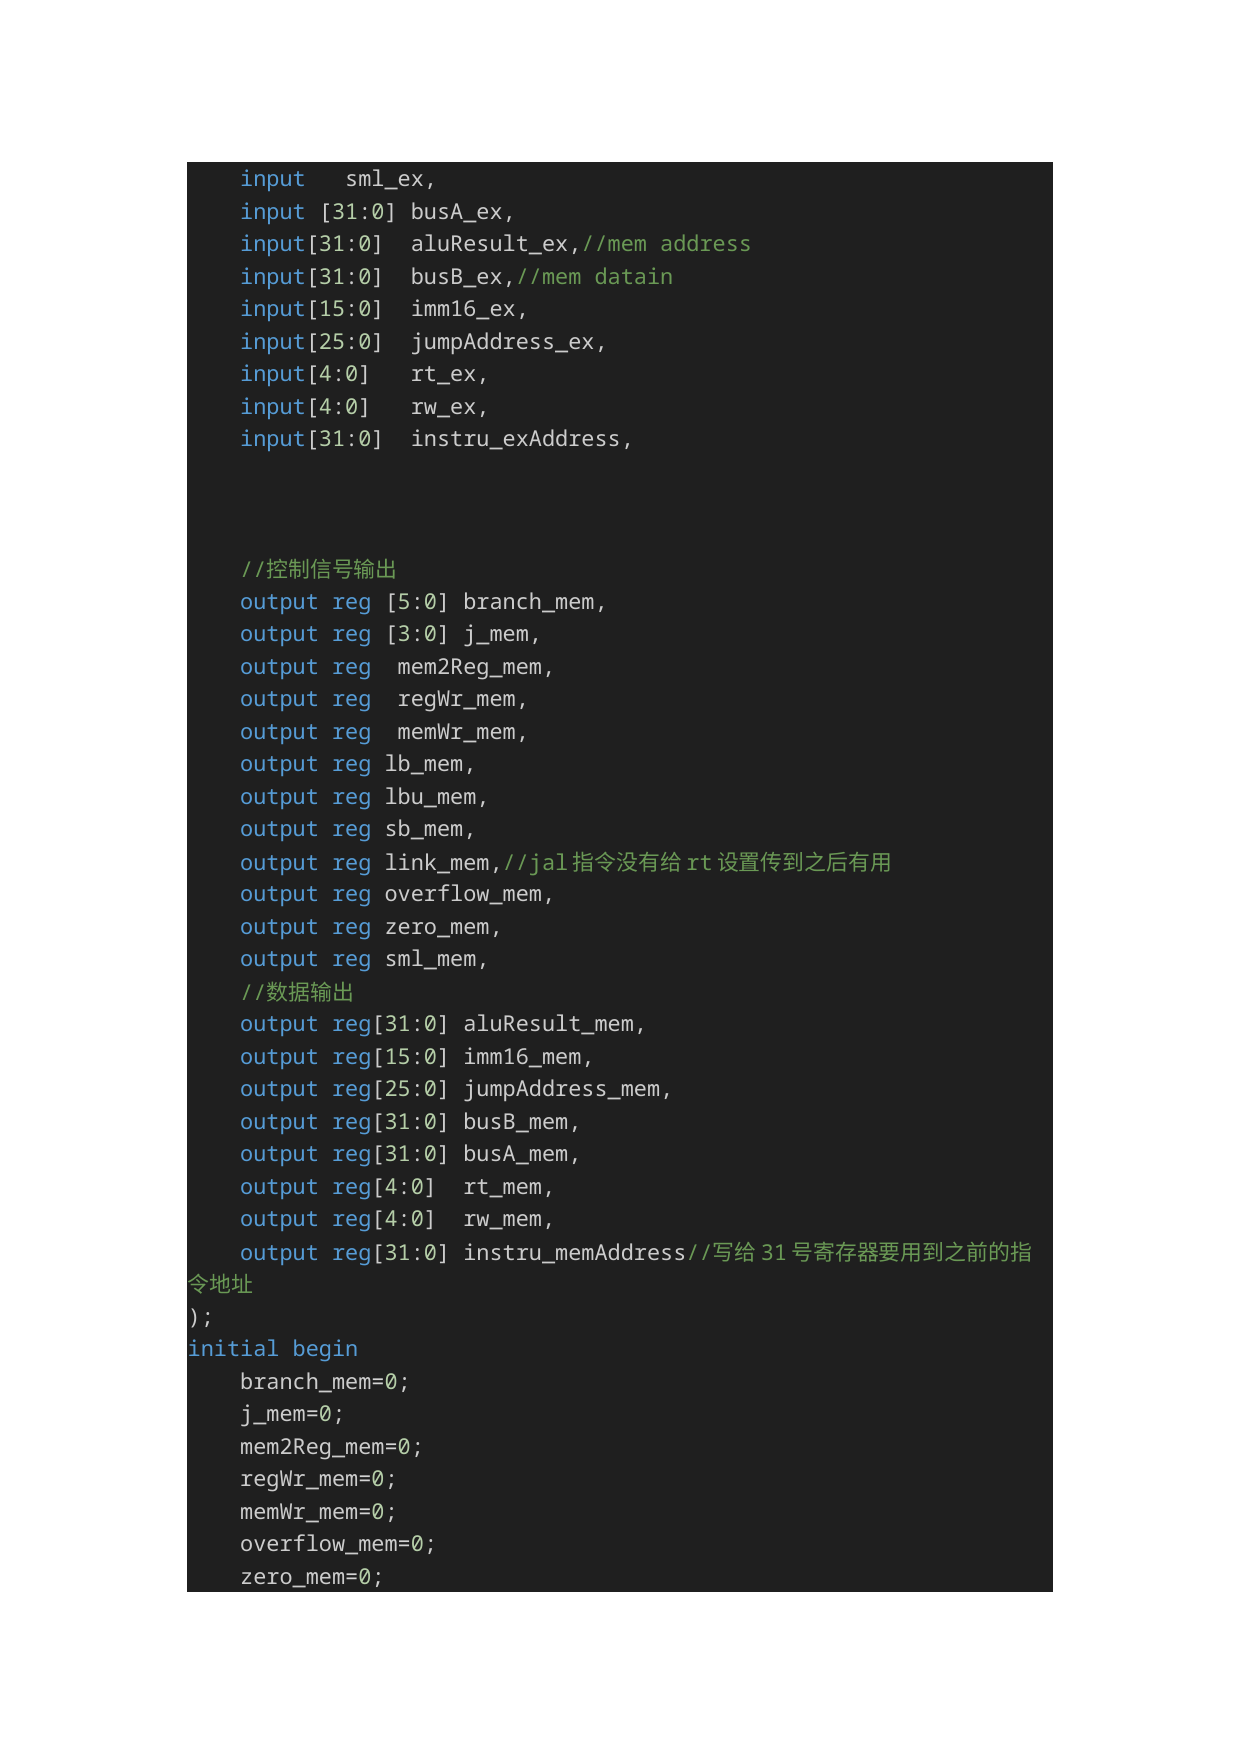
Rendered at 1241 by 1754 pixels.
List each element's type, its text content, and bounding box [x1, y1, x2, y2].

text output reg lb_mem, [187, 747, 1053, 779]
text branch_mem=0; [187, 1364, 1053, 1397]
text output reg [5:0] branch_mem, [187, 584, 1053, 617]
text output reg mem2Reg_mem, [187, 649, 1053, 682]
text output reg[31:0] instru_memAddress//写给31号寄存器要用到之前的指令地址 [187, 1234, 1053, 1299]
text input sml_ex, [187, 162, 1053, 194]
text input[25:0] jumpAddress_ex, [187, 324, 1053, 357]
text output reg link_mem,//jal指令没有给rt设置传到之后有用 [187, 844, 1053, 877]
text output reg[4:0] rt_mem, [187, 1169, 1053, 1202]
text output reg zero_mem, [187, 909, 1053, 942]
text output reg[4:0] rw_mem, [187, 1202, 1053, 1234]
text memWr_mem=0; [187, 1494, 1053, 1527]
text output reg[31:0] busB_mem, [187, 1104, 1053, 1137]
text overflow_mem=0; [187, 1527, 1053, 1559]
text output reg[31:0] busA_mem, [187, 1137, 1053, 1169]
text ); [187, 1299, 1053, 1332]
text //数据输出 [187, 974, 1053, 1007]
text //控制信号输出 [187, 552, 1053, 584]
text zero_mem=0; [187, 1559, 1053, 1592]
text output reg sml_mem, [187, 942, 1053, 974]
text input [31:0] busA_ex, [187, 194, 1053, 227]
text j_mem=0; [187, 1397, 1053, 1429]
text output reg regWr_mem, [187, 682, 1053, 714]
text input[31:0] instru_exAddress, [187, 422, 1053, 454]
text initial begin [187, 1332, 1053, 1364]
text output reg overflow_mem, [187, 877, 1053, 909]
text output reg lbu_mem, [187, 779, 1053, 812]
text input[31:0] busB_ex,//mem datain [187, 259, 1053, 292]
text output reg [3:0] j_mem, [187, 617, 1053, 649]
text output reg[31:0] aluResult_mem, [187, 1007, 1053, 1039]
text input[15:0] imm16_ex, [187, 292, 1053, 324]
text regWr_mem=0; [187, 1462, 1053, 1494]
text input[4:0] rw_ex, [187, 389, 1053, 422]
text output reg memWr_mem, [187, 714, 1053, 747]
text mem2Reg_mem=0; [187, 1429, 1053, 1462]
text output reg sb_mem, [187, 812, 1053, 844]
text output reg[25:0] jumpAddress_mem, [187, 1072, 1053, 1104]
text output reg[15:0] imm16_mem, [187, 1039, 1053, 1072]
text input[31:0] aluResult_ex,//mem address [187, 227, 1053, 259]
text input[4:0] rt_ex, [187, 357, 1053, 389]
